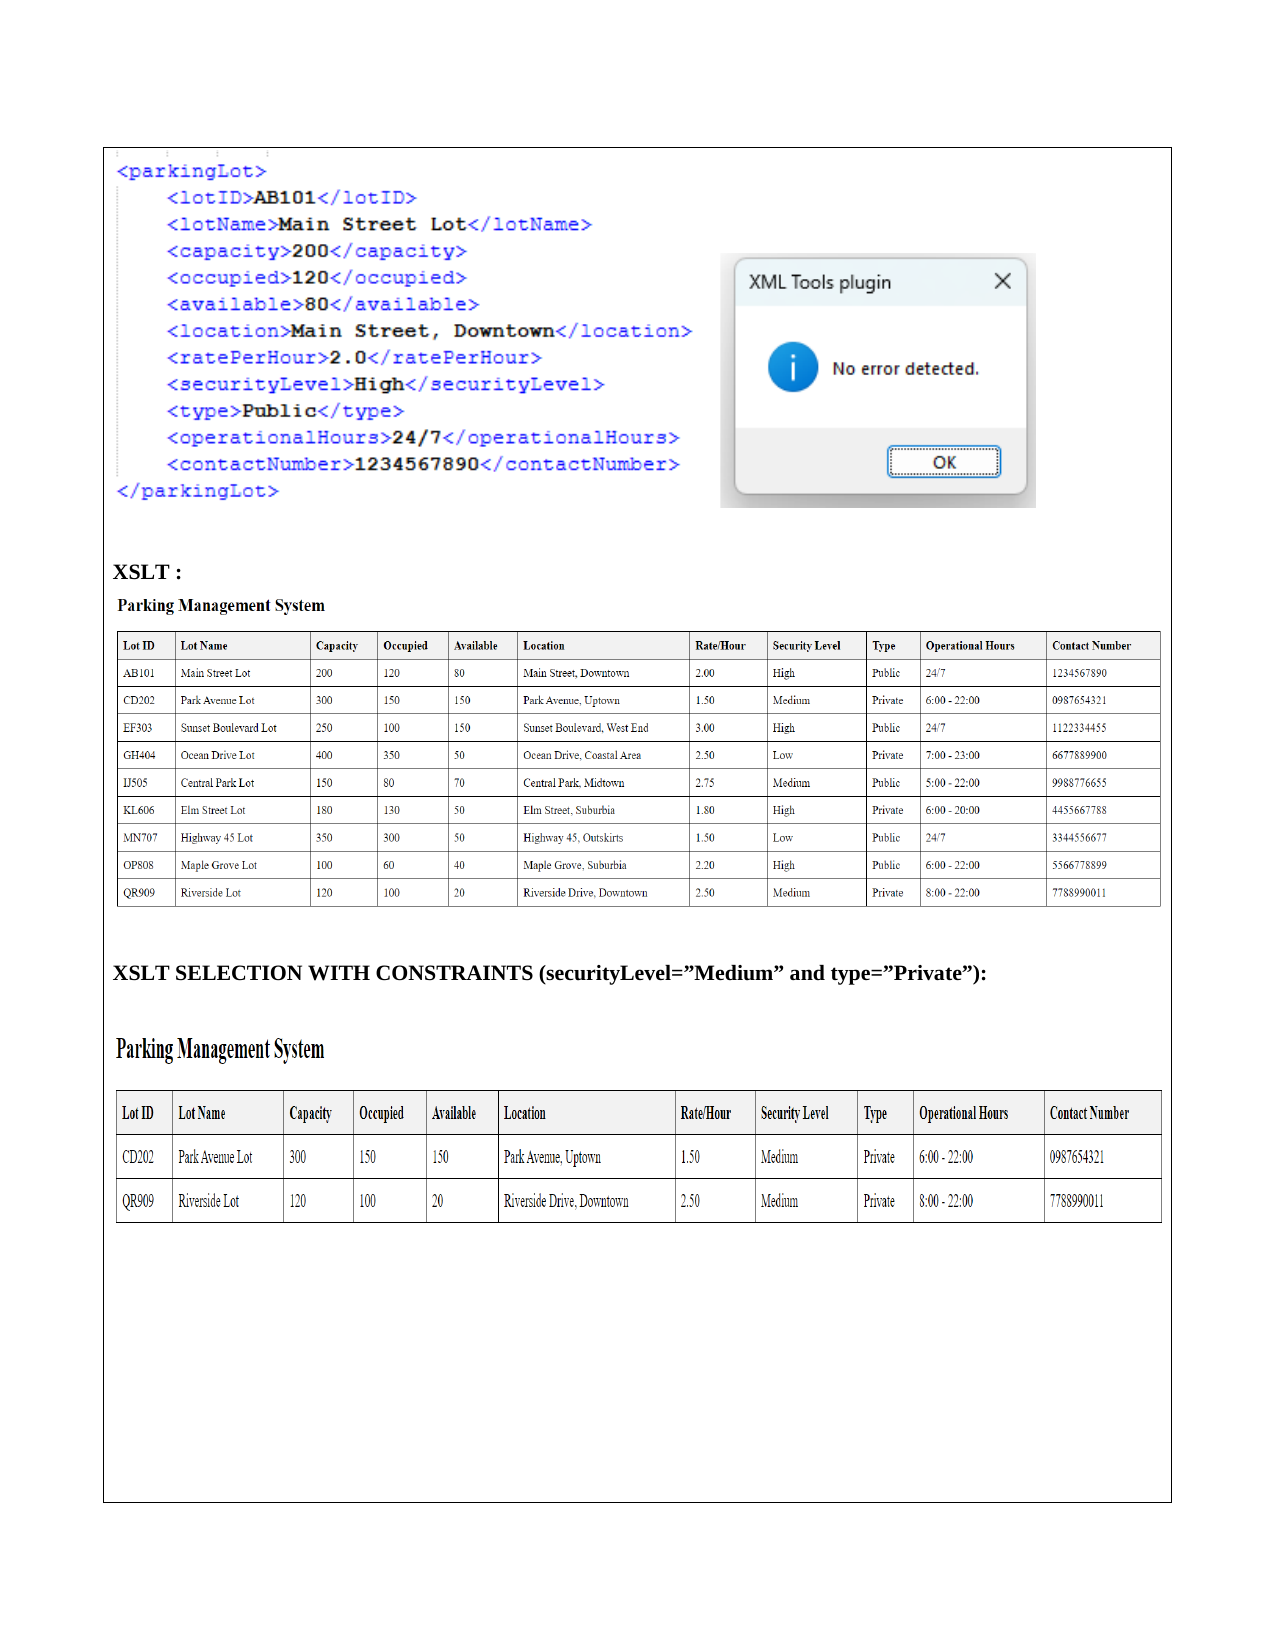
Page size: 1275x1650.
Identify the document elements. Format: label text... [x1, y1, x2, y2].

picture [112, 1036, 1163, 1252]
picture [112, 596, 1163, 910]
picture [112, 150, 1036, 508]
list XSLT SELECTION WITH CONSTRAINTS (securityLevel=”Medium” and type=”Private”): [112, 960, 1162, 986]
list XSLT : [112, 559, 1162, 584]
